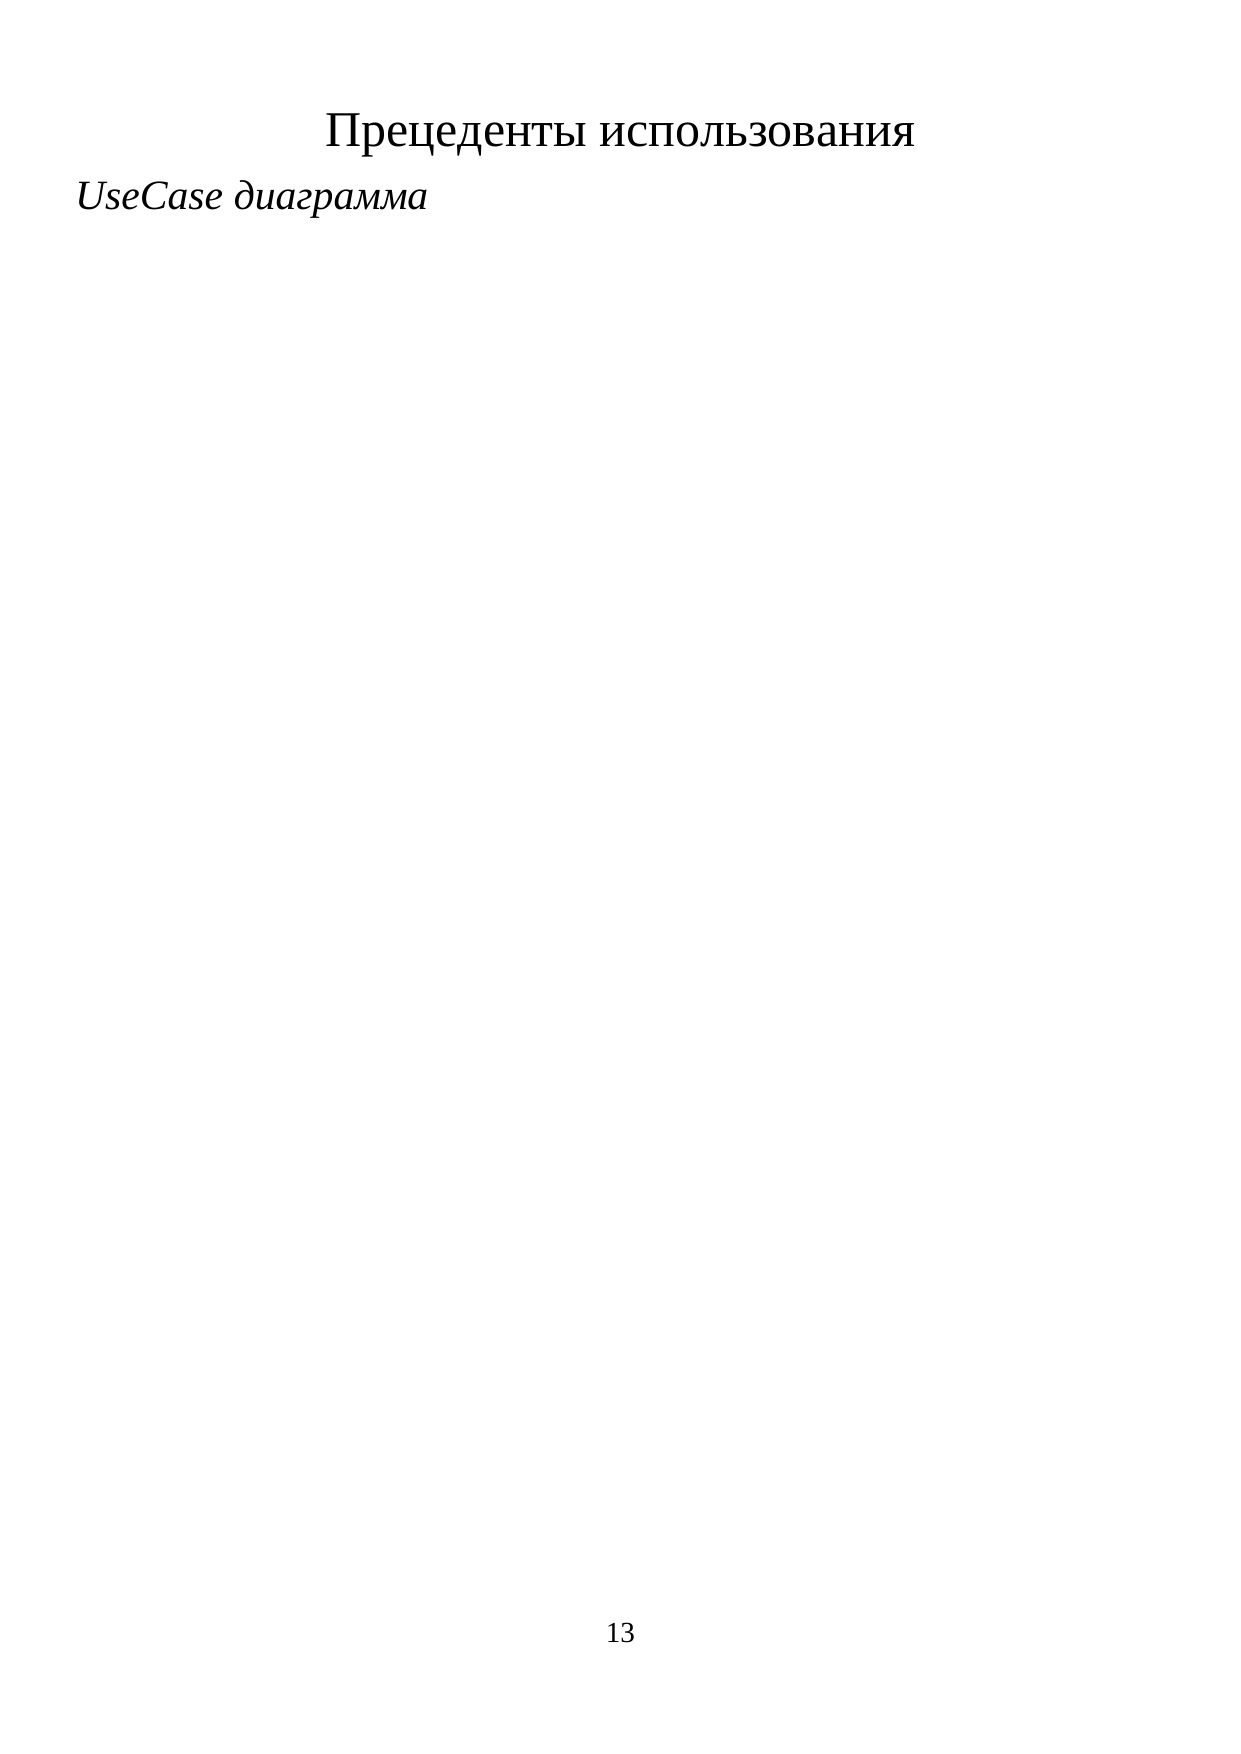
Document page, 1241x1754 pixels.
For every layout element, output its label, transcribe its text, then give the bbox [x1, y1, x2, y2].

subtitle Прецеденты использования [75, 100, 1165, 157]
subtitle UseCase диаграмма [75, 170, 1165, 218]
